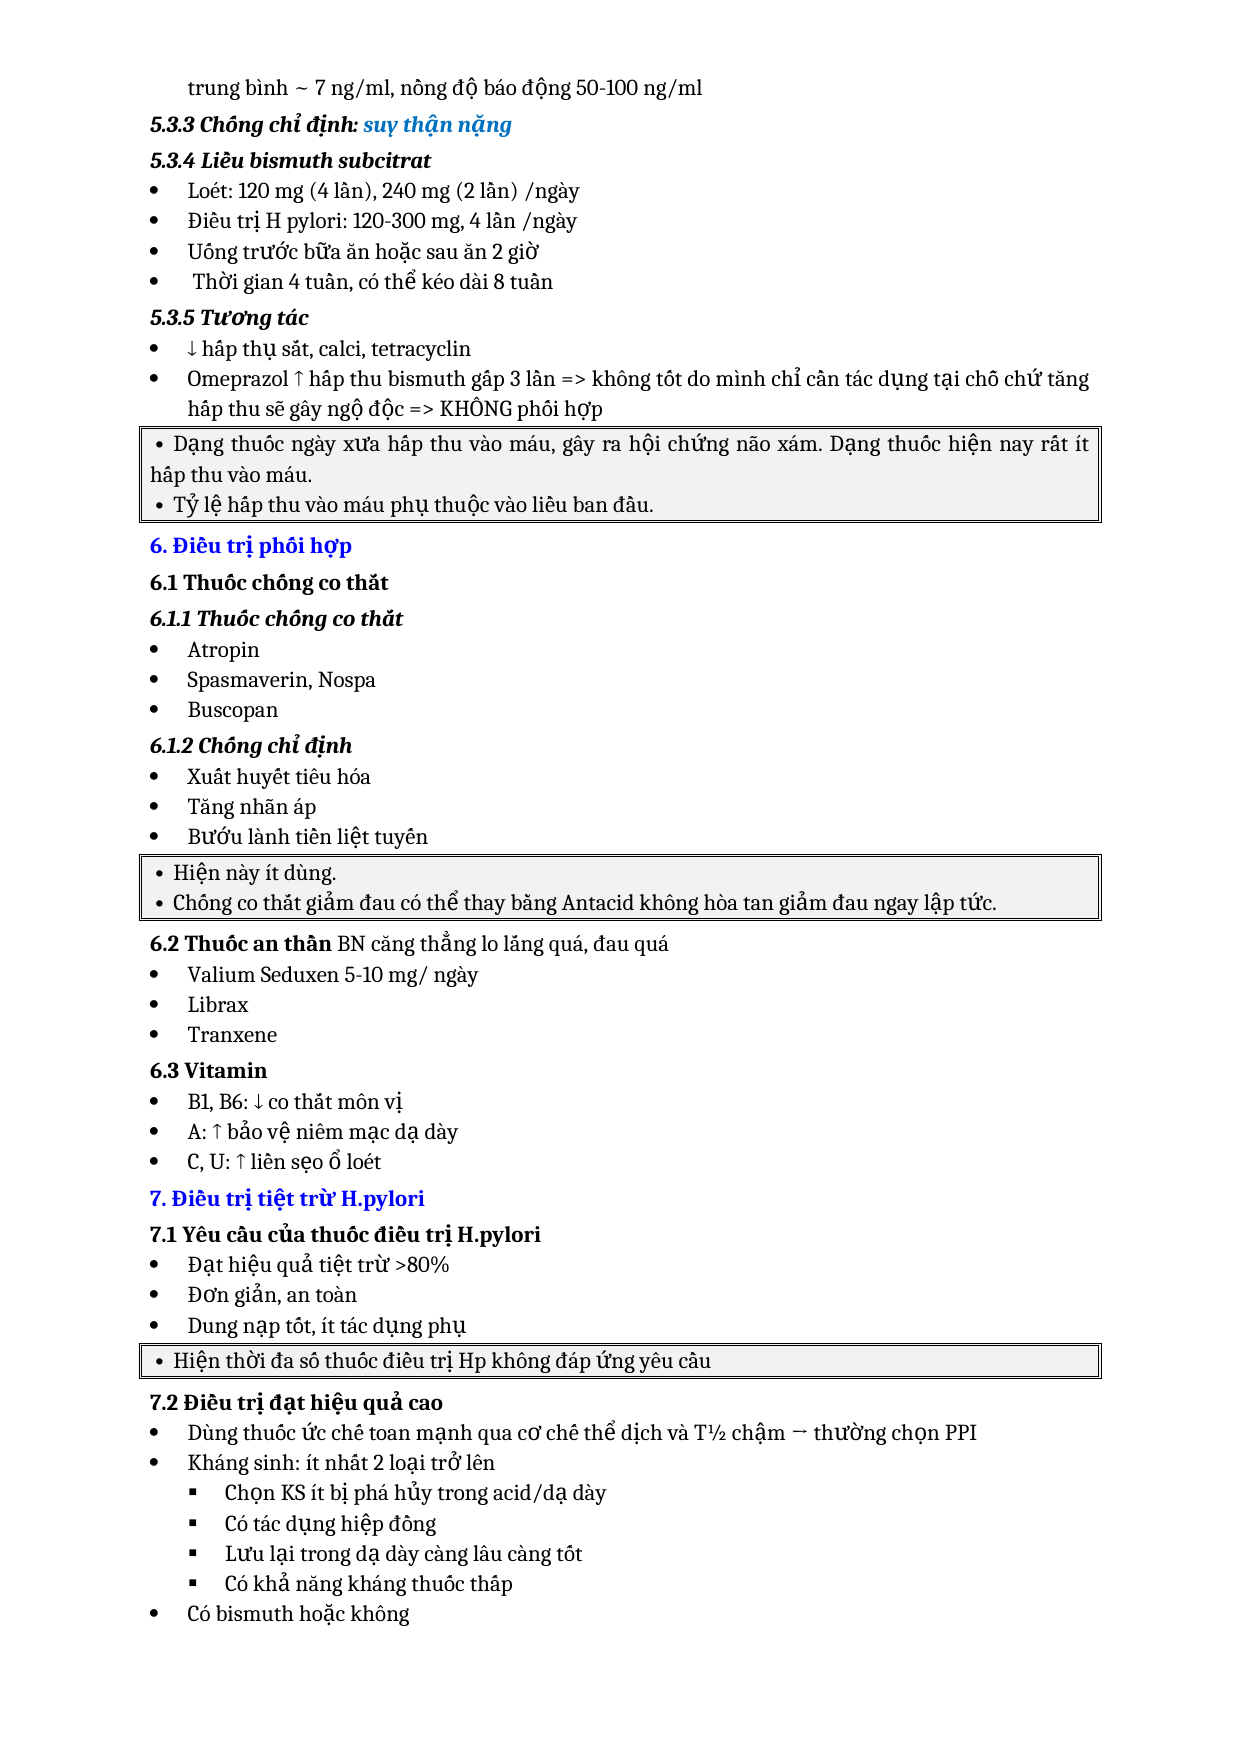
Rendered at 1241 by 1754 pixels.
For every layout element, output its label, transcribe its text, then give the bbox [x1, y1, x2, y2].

text Valium Seduxen 5-10 mg/ ngày [150, 961, 1090, 988]
subtitle Tương tác [150, 305, 1090, 332]
text Librax [150, 992, 1090, 1018]
text Đơn giản, an toàn [150, 1282, 1090, 1309]
text Có tác dụng hiệp đồng [187, 1510, 1090, 1537]
subtitle Điều trị tiệt trừ H.pylori [150, 1185, 1090, 1212]
subtitle Chống chỉ định [150, 733, 1090, 760]
text Dạng thuốc ngày xưa hấp thu vào máu, gây ra hội chứng não xám. Dạng thuốc hiện nay rất ít hấp thu vào máu. [142, 429, 1098, 486]
subtitle Điều trị đạt hiệu quả cao [150, 1389, 1090, 1416]
subtitle Thuốc chống co thắt [150, 606, 1090, 633]
text hấp thụ sắt, calci, tetracyclin [150, 335, 1090, 362]
text Chống co thắt giảm đau có thể thay bằng Antacid không hòa tan giảm đau ngay lập tức. [142, 884, 1098, 918]
subtitle Yêu cầu của thuốc điều trị H.pylori [150, 1222, 1090, 1248]
text A: bảo vệ niêm mạc dạ dày [150, 1119, 1090, 1145]
subtitle Điều trị phối hợp [150, 533, 1090, 560]
text Tăng nhãn áp [150, 794, 1090, 820]
text Chọn KS ít bị phá hủy trong acid/dạ dày [187, 1480, 1090, 1507]
text Đạt hiệu quả tiệt trừ >80% [150, 1252, 1090, 1278]
text Hiện này ít dùng. [142, 857, 1098, 884]
text Dung nạp tốt, ít tác dụng phụ [150, 1312, 1090, 1339]
text Loét: 120 mg (4 lần), 240 mg (2 lần) /ngày [150, 178, 1090, 204]
text Kháng sinh: ít nhất 2 loại trở lên [150, 1450, 1090, 1476]
text Có khả năng kháng thuốc thấp [187, 1571, 1090, 1597]
subtitle Liều bismuth subcitrat [150, 148, 1090, 174]
text Atropin [150, 636, 1090, 663]
text Dùng thuốc ức chế toan mạnh qua cơ chế thể dịch và T½ chậm → thường chọn PPI [150, 1420, 1090, 1446]
text Điều trị H pylori: 120-300 mg, 4 lần /ngày [150, 208, 1090, 235]
subtitle Vitamin [150, 1058, 1090, 1085]
text Buscopan [150, 697, 1090, 723]
text Lưu lại trong dạ dày càng lâu càng tốt [187, 1541, 1090, 1567]
text Omeprazol hấp thu bismuth gấp 3 lần => không tốt do mình chỉ cần tác dụng tại chỗ chứ tăng hấp thu sẽ gây ngộ độc => KHÔNG phối hợp [150, 366, 1090, 422]
text Xuất huyết tiêu hóa [150, 763, 1090, 790]
text Hiện thời đa số thuốc điều trị Hp không đáp ứng yêu cầu [142, 1346, 1098, 1376]
subtitle Thuốc an thần BN căng thẳng lo lắng quá, đau quá [150, 931, 1090, 958]
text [150, 75, 1090, 101]
text B1, B6: co thắt môn vị [150, 1088, 1090, 1115]
text Có bismuth hoặc không [150, 1601, 1090, 1627]
text Thời gian 4 tuần, có thể kéo dài 8 tuần [150, 269, 1090, 295]
text Bướu lành tiền liệt tuyến [150, 824, 1090, 850]
subtitle Thuốc chống co thắt [150, 570, 1090, 596]
text Uống trước bữa ăn hoặc sau ăn 2 giờ [150, 238, 1090, 265]
text Spasmaverin, Nospa [150, 667, 1090, 693]
text Tranxene [150, 1022, 1090, 1048]
text Tỷ lệ hấp thu vào máu phụ thuộc vào liều ban đầu. [142, 486, 1098, 520]
text C, U: liền sẹo ổ loét [150, 1149, 1090, 1175]
subtitle Chống chỉ định: suy thận nặng [150, 111, 1090, 138]
